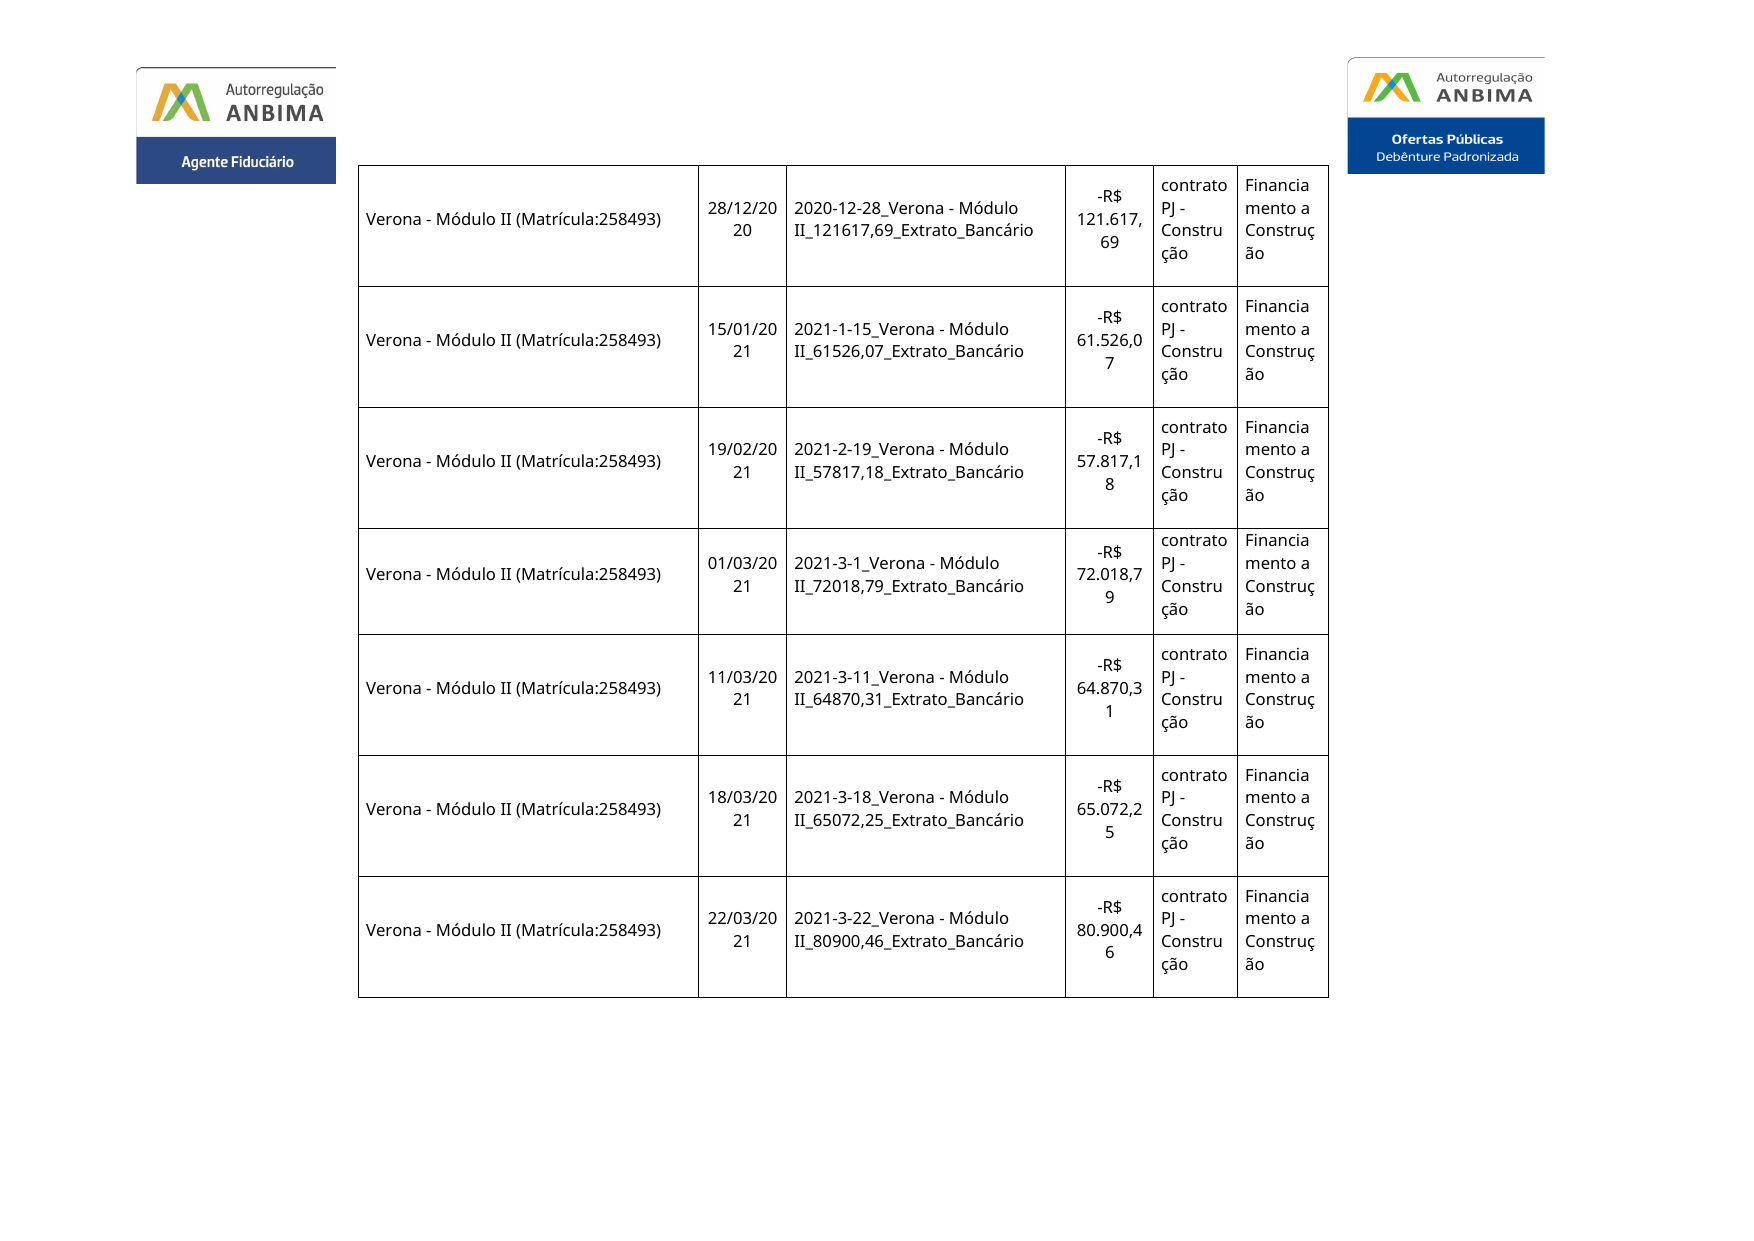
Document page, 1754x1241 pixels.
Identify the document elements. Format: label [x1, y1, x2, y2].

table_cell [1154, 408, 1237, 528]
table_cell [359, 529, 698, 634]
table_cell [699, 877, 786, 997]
picture [1347, 57, 1545, 174]
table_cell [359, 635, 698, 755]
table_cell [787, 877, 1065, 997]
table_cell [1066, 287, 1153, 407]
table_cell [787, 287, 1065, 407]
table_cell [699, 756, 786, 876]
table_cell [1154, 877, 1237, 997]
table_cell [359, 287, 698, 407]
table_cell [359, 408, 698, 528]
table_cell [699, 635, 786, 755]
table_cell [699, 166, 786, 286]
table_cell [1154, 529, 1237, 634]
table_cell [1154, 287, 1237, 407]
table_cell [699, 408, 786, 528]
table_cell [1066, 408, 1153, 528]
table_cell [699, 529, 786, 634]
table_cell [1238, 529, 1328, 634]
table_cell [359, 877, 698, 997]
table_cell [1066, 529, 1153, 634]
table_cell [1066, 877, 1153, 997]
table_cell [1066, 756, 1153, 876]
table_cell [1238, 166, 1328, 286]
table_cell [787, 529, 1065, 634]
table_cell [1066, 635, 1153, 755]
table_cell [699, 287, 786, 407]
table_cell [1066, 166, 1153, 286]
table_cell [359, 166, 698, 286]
picture [135, 67, 336, 184]
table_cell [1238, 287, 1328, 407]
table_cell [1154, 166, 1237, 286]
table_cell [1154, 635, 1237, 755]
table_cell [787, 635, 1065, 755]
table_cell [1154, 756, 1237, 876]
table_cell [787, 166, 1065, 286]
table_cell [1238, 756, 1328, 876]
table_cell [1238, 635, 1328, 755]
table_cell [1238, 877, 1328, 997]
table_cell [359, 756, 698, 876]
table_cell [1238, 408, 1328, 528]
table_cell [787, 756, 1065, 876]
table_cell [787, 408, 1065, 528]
